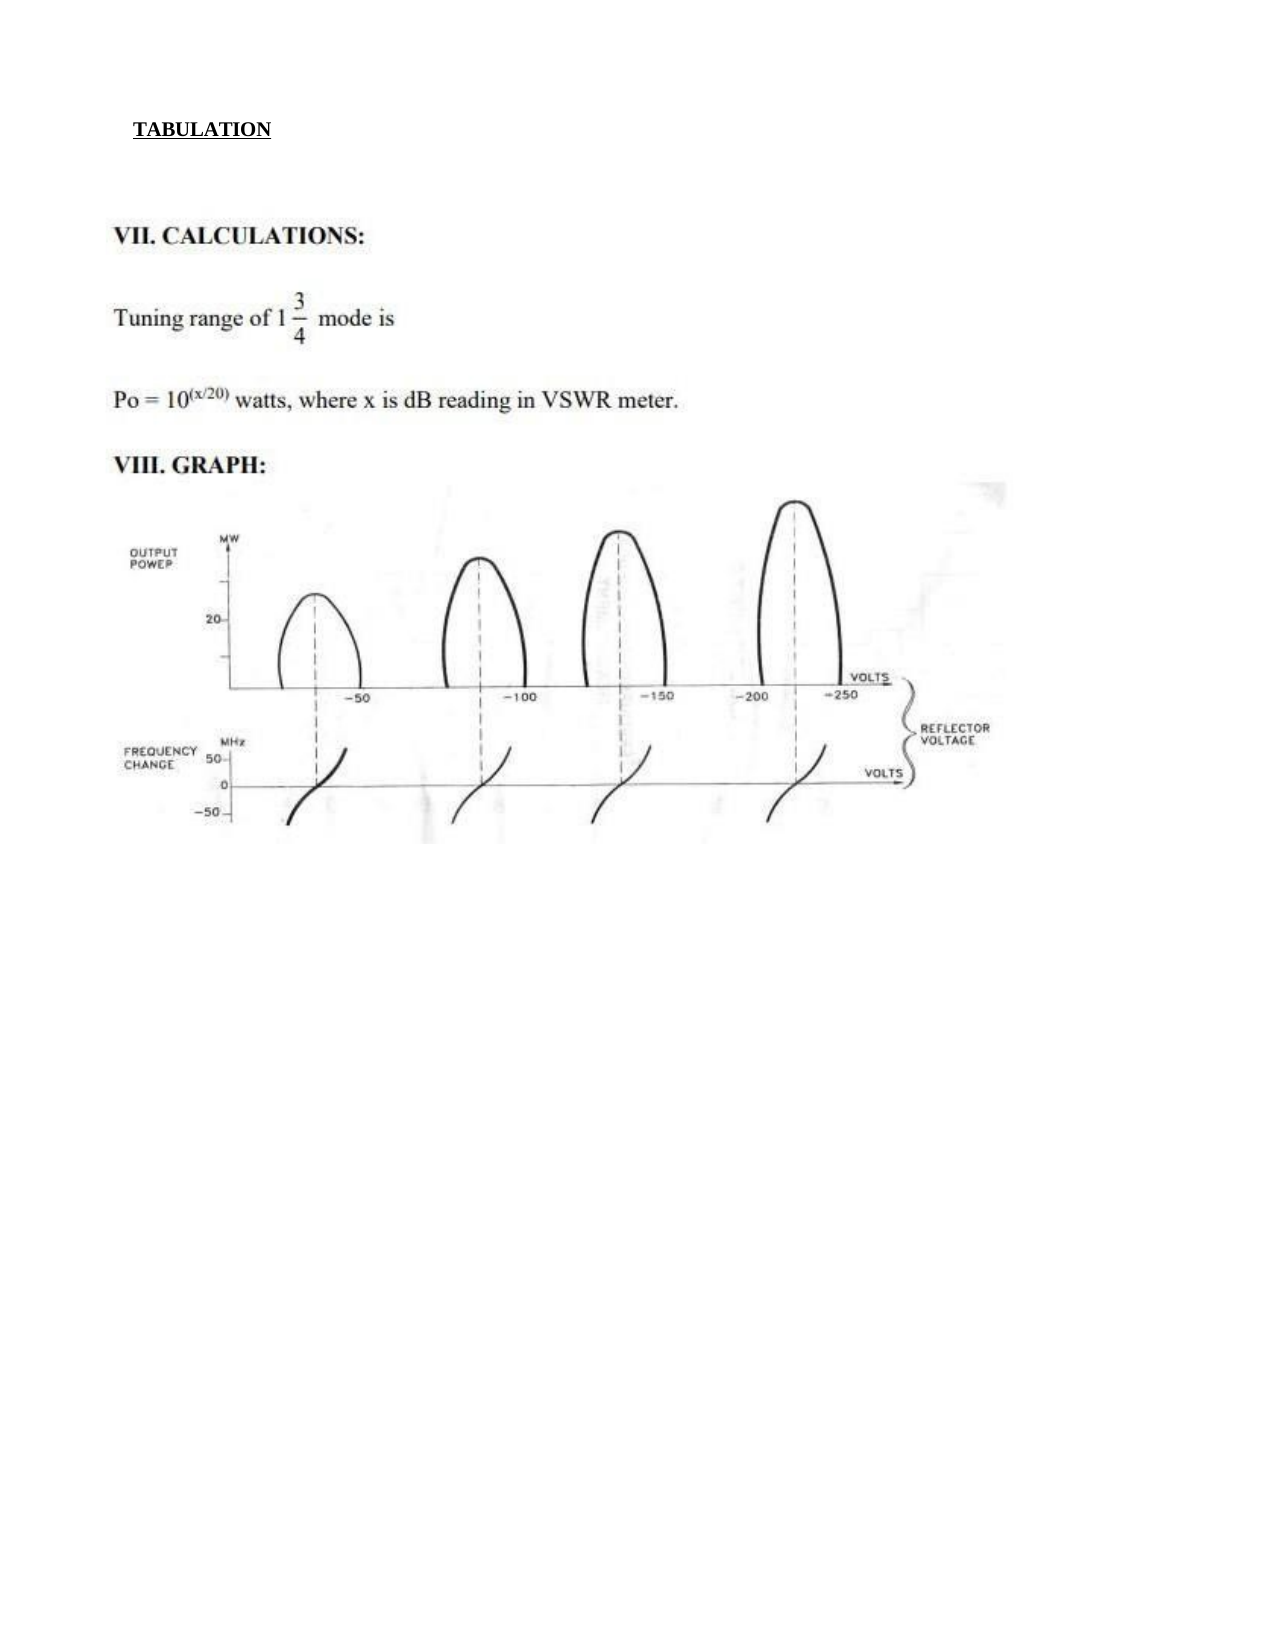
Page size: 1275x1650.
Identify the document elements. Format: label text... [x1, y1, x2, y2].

picture [105, 206, 1014, 844]
text TABULATION [133, 117, 1142, 141]
